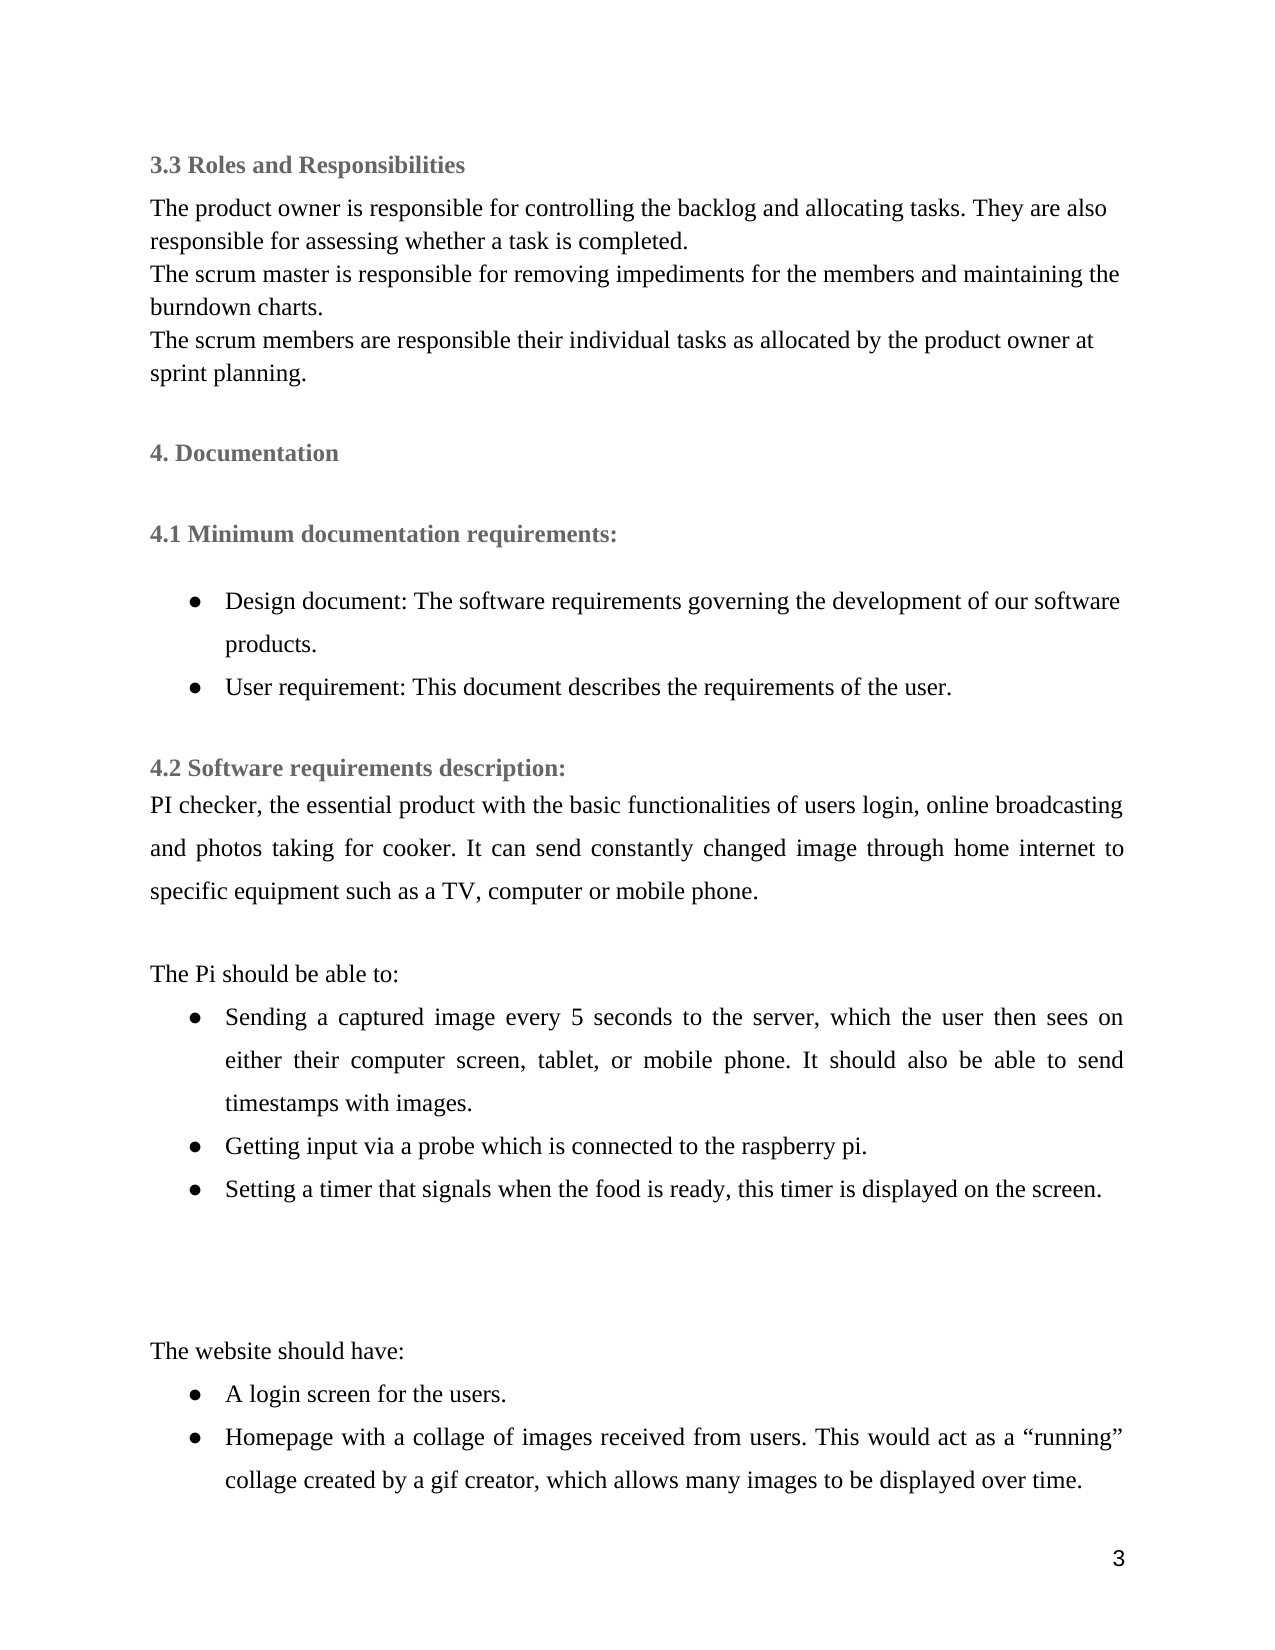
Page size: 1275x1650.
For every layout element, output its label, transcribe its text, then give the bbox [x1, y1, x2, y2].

list Getting input via a probe which is connected to the raspberry pi. [187, 1131, 1125, 1160]
list Sending a captured image every 5 seconds to the server, which the user then sees on either their computer screen, tablet, or mobile phone. It should also be able to send timestamps with images. [187, 1002, 1125, 1117]
text The Pi should be able to: [150, 959, 1125, 988]
list User requirement: This document describes the requirements of the user. [187, 672, 1125, 701]
text The scrum members are responsible their individual tasks as allocated by the product owner at sprint planning. [150, 325, 1125, 387]
text The website should have: [150, 1336, 1125, 1365]
list Setting a timer that signals when the food is ready, this timer is displayed on the screen. [187, 1174, 1125, 1203]
text The product owner is responsible for controlling the backlog and allocating tasks. They are also responsible for assessing whether a task is completed. [150, 193, 1125, 255]
text The scrum master is responsible for removing impediments for the members and maintaining the burndown charts. [150, 259, 1125, 321]
list Design document: The software requirements governing the development of our software products. [187, 586, 1125, 658]
list Homepage with a collage of images received from users. This would act as a “running” collage created by a gif creator, which allows many images to be displayed over time. [187, 1422, 1125, 1494]
subtitle 4.2 Software requirements description: [150, 753, 1125, 782]
list A login screen for the users. [187, 1379, 1125, 1408]
subtitle 4.1 Minimum documentation requirements: [150, 519, 1125, 547]
text PI checker, the essential product with the basic functionalities of users login, online broadcasting and photos taking for cooker. It can send constantly changed image through home internet to specific equipment such as a TV, computer or mobile phone. [150, 790, 1125, 905]
subtitle 4. Documentation [150, 438, 1125, 467]
subtitle 3.3 Roles and Responsibilities [150, 150, 1125, 179]
